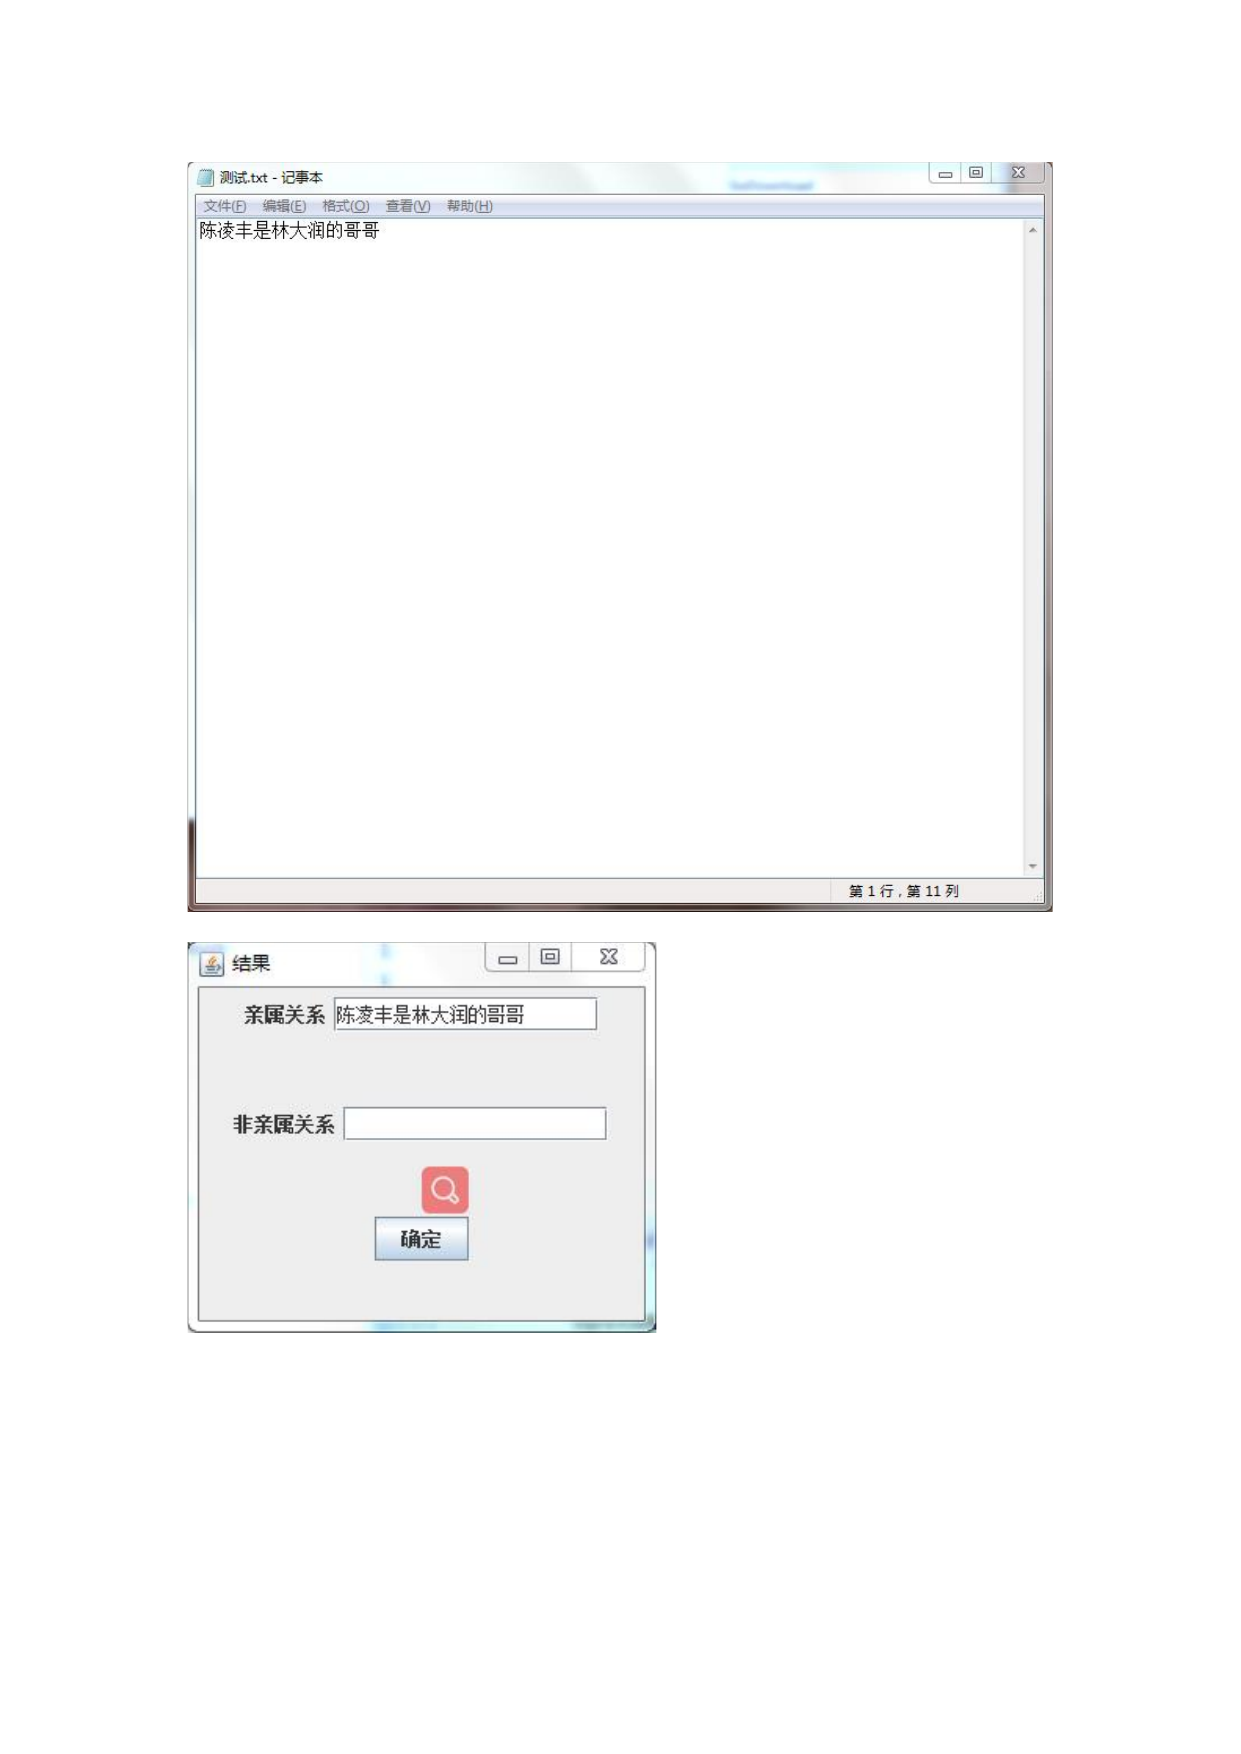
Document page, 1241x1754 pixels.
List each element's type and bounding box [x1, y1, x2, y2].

picture [187, 942, 657, 1333]
picture [187, 162, 1053, 912]
